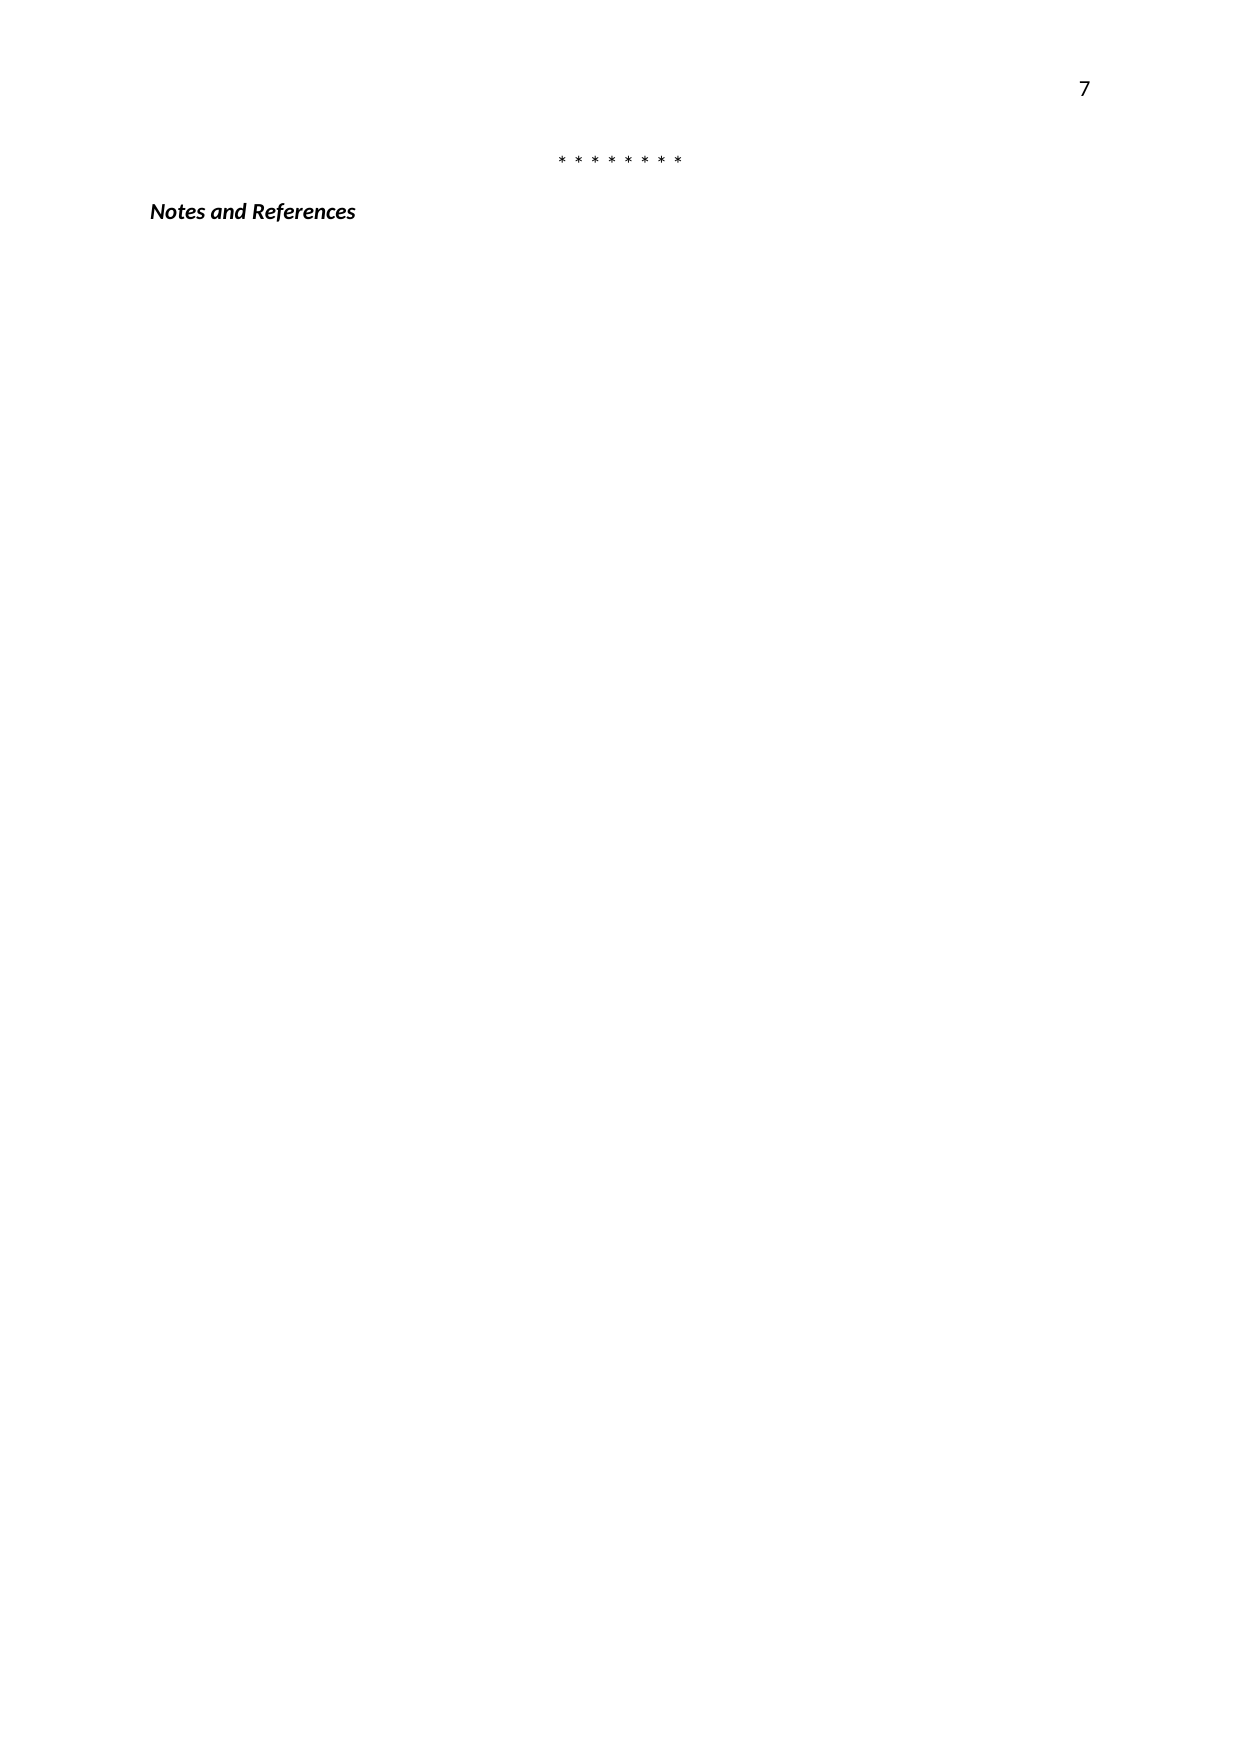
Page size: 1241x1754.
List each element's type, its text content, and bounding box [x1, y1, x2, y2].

text * * * * * * * * [150, 150, 1090, 178]
text Notes and References [150, 197, 1090, 225]
